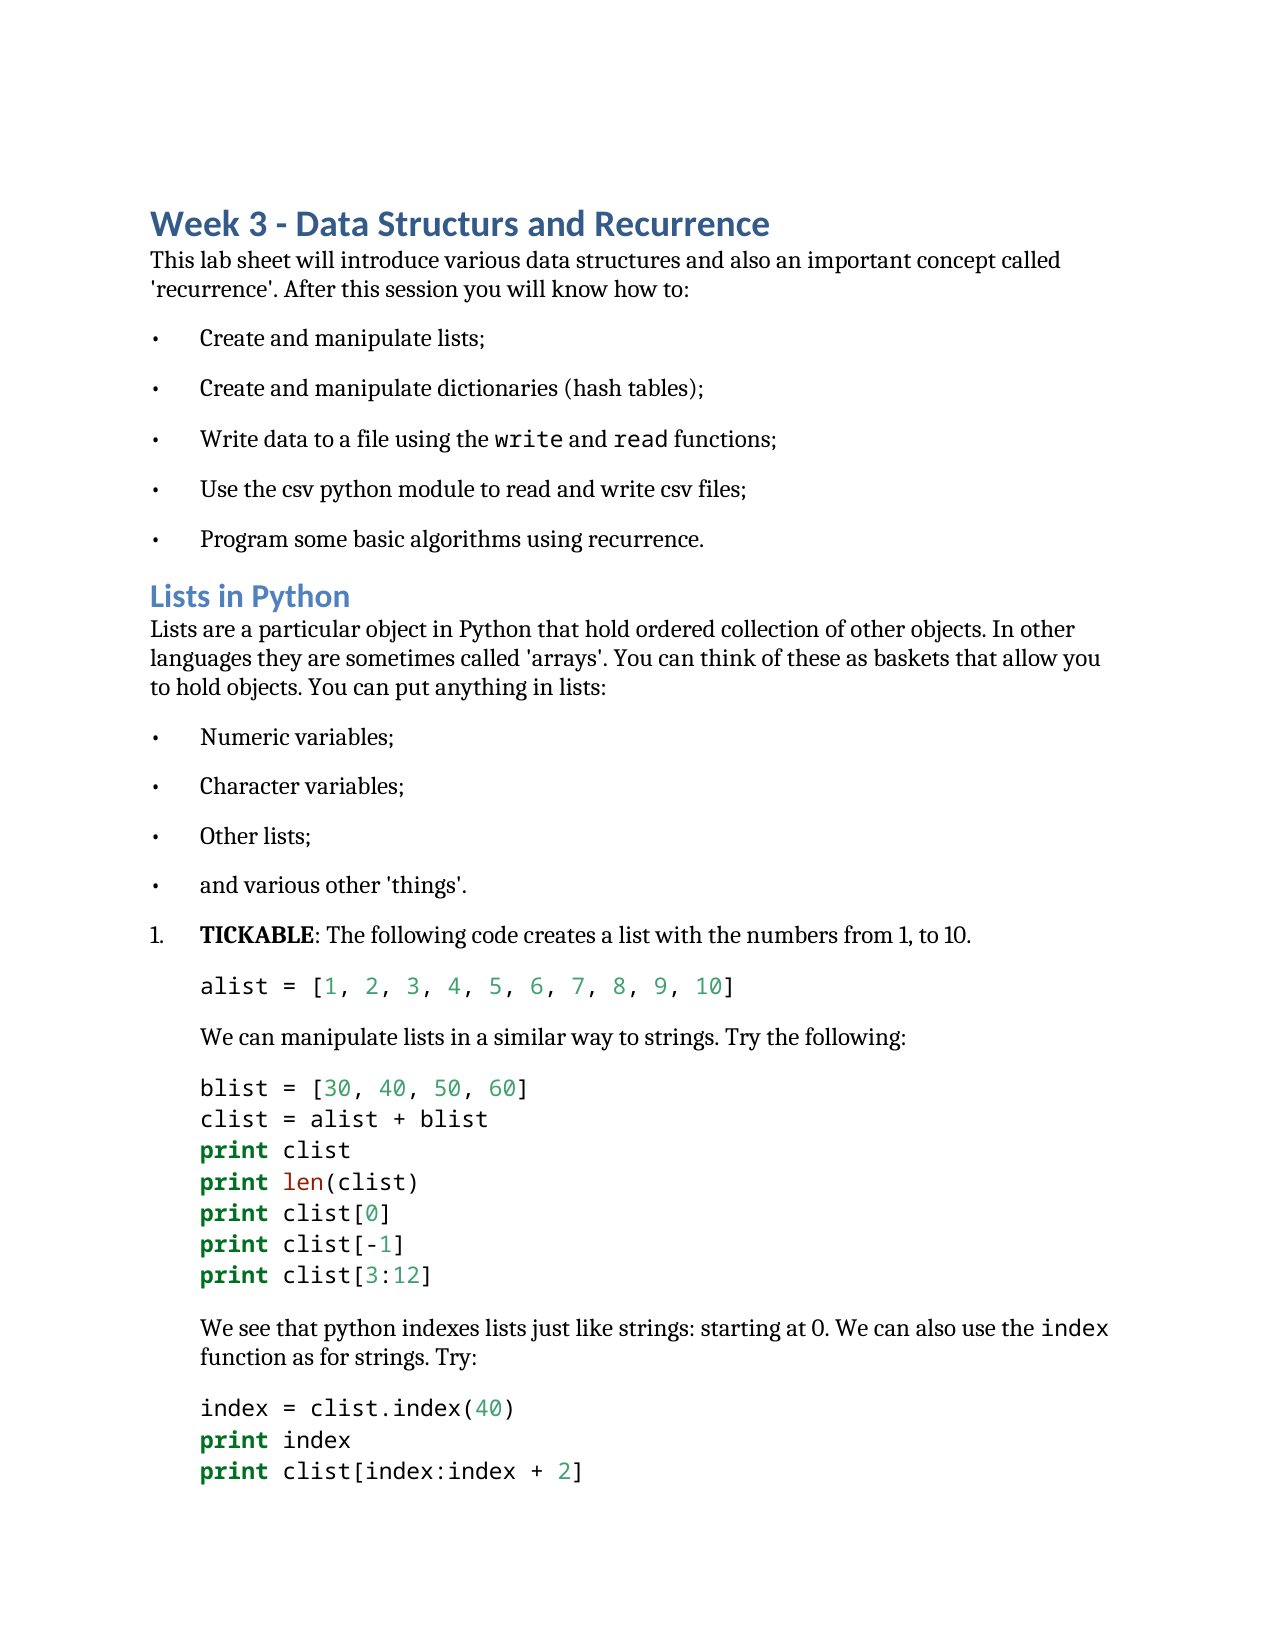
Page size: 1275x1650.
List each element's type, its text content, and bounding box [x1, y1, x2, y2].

subtitle Week 3 - Data Structurs and Recurrence [150, 200, 1125, 246]
list Create and manipulate lists; [150, 324, 1125, 353]
list and various other 'things'. [150, 871, 1125, 900]
list index = clist.index(40)print indexprint clist[index:index + 2] [150, 1392, 1125, 1486]
list Use the csv python module to read and write csv files; [150, 475, 1125, 504]
list TICKABLE: The following code creates a list with the numbers from 1, to 10. [150, 921, 1125, 949]
text This lab sheet will introduce various data structures and also an important concept called 'recurrence'. After this session you will know how to: [150, 246, 1125, 303]
subtitle Lists in Python [150, 574, 1125, 615]
list blist = [30, 40, 50, 60]clist = alist + blistprint clistprint len(clist)print clist[0]print clist[-1]print clist[3:12] [150, 1072, 1125, 1291]
list Other lists; [150, 822, 1125, 850]
list Program some basic algorithms using recurrence. [150, 525, 1125, 554]
list Write data to a file using the write and read functions; [150, 423, 1125, 454]
list Numeric variables; [150, 722, 1125, 751]
list Create and manipulate dictionaries (hash tables); [150, 374, 1125, 402]
list Character variables; [150, 772, 1125, 801]
text Lists are a particular object in Python that hold ordered collection of other objects. In other languages they are sometimes called 'arrays'. You can think of these as baskets that allow you to hold objects. You can put anything in lists: [150, 615, 1125, 702]
list alist = [1, 2, 3, 4, 5, 6, 7, 8, 9, 10] [150, 970, 1125, 1002]
list We see that python indexes lists just like strings: starting at 0. We can also use the index function as for strings. Try: [150, 1312, 1125, 1372]
list We can manipulate lists in a similar way to strings. Try the following: [150, 1022, 1125, 1051]
